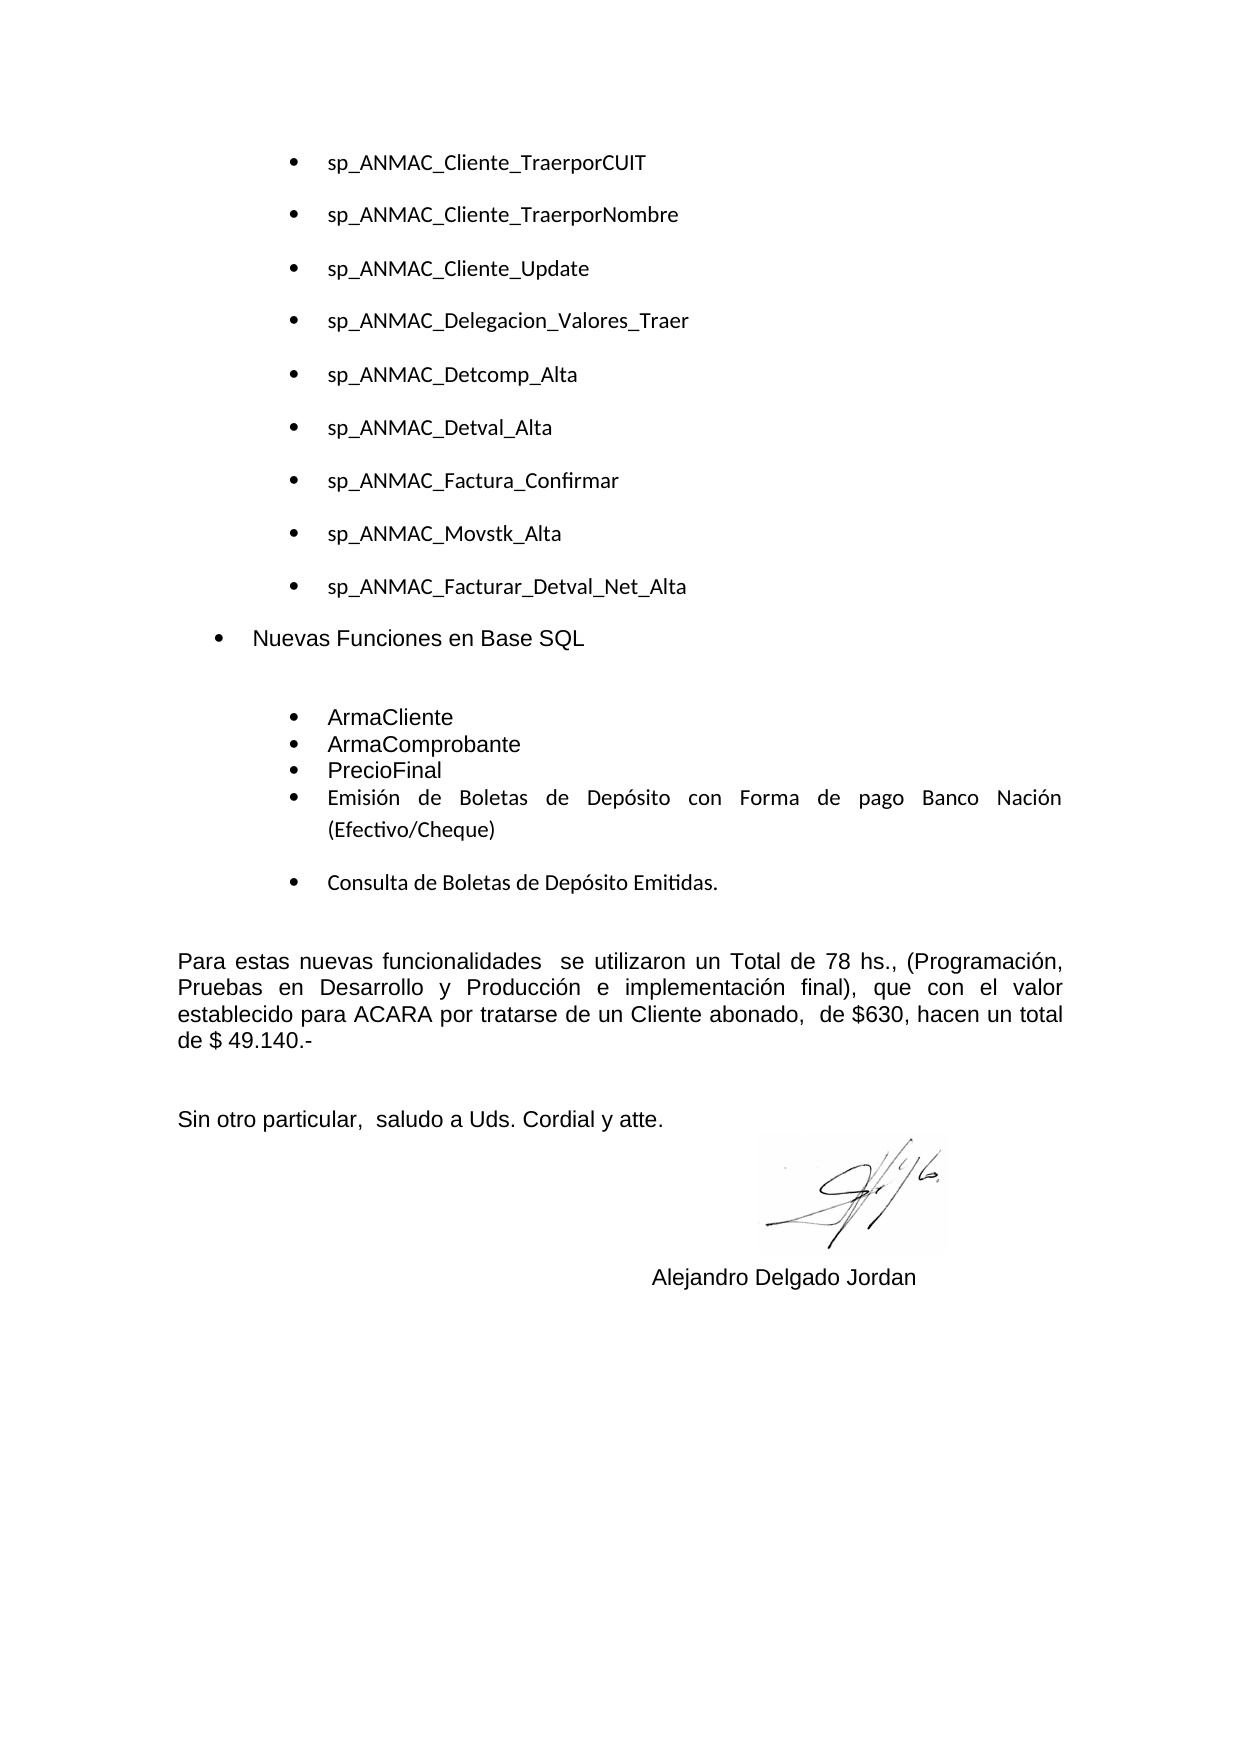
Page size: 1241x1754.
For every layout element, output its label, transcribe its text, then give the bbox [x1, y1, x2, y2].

list sp_ANMAC_Cliente_TraerporNombre [290, 201, 1063, 229]
list sp_ANMAC_Detval_Alta [290, 413, 1063, 441]
list sp_ANMAC_Facturar_Detval_Net_Alta [290, 572, 1063, 600]
list sp_ANMAC_Delegacion_Valores_Traer [290, 307, 1063, 335]
list Nuevas Funciones en Base SQL [215, 625, 1063, 651]
list sp_ANMAC_Detcomp_Alta [290, 360, 1063, 388]
list ArmaCliente [290, 704, 1063, 731]
list PrecioFinal [290, 757, 1063, 783]
text Para estas nuevas funcionalidades se utilizaron un Total de 78 hs., (Programación, Pruebas en Desarrollo y Producción e implementación final), que con el valor establecido para ACARA por tratarse de un Cliente abonado, de $630, hacen un total de $ 49.140.- [177, 948, 1063, 1053]
list ArmaComprobante [290, 731, 1063, 757]
list sp_ANMAC_Cliente_TraerporCUIT [290, 148, 1063, 176]
list sp_ANMAC_Cliente_Update [290, 254, 1063, 282]
text Alejandro Delgado Jordan [251, 1238, 1063, 1290]
list sp_ANMAC_Movstk_Alta [290, 519, 1063, 547]
picture [757, 1133, 951, 1254]
list sp_ANMAC_Factura_Confirmar [290, 466, 1063, 494]
list Consulta de Boletas de Depósito Emitidas. [290, 868, 1063, 896]
list Emisión de Boletas de Depósito con Forma de pago Banco Nación (Efectivo/Cheque) [290, 783, 1063, 843]
text Sin otro particular, saludo a Uds. Cordial y atte. [177, 1106, 1063, 1132]
